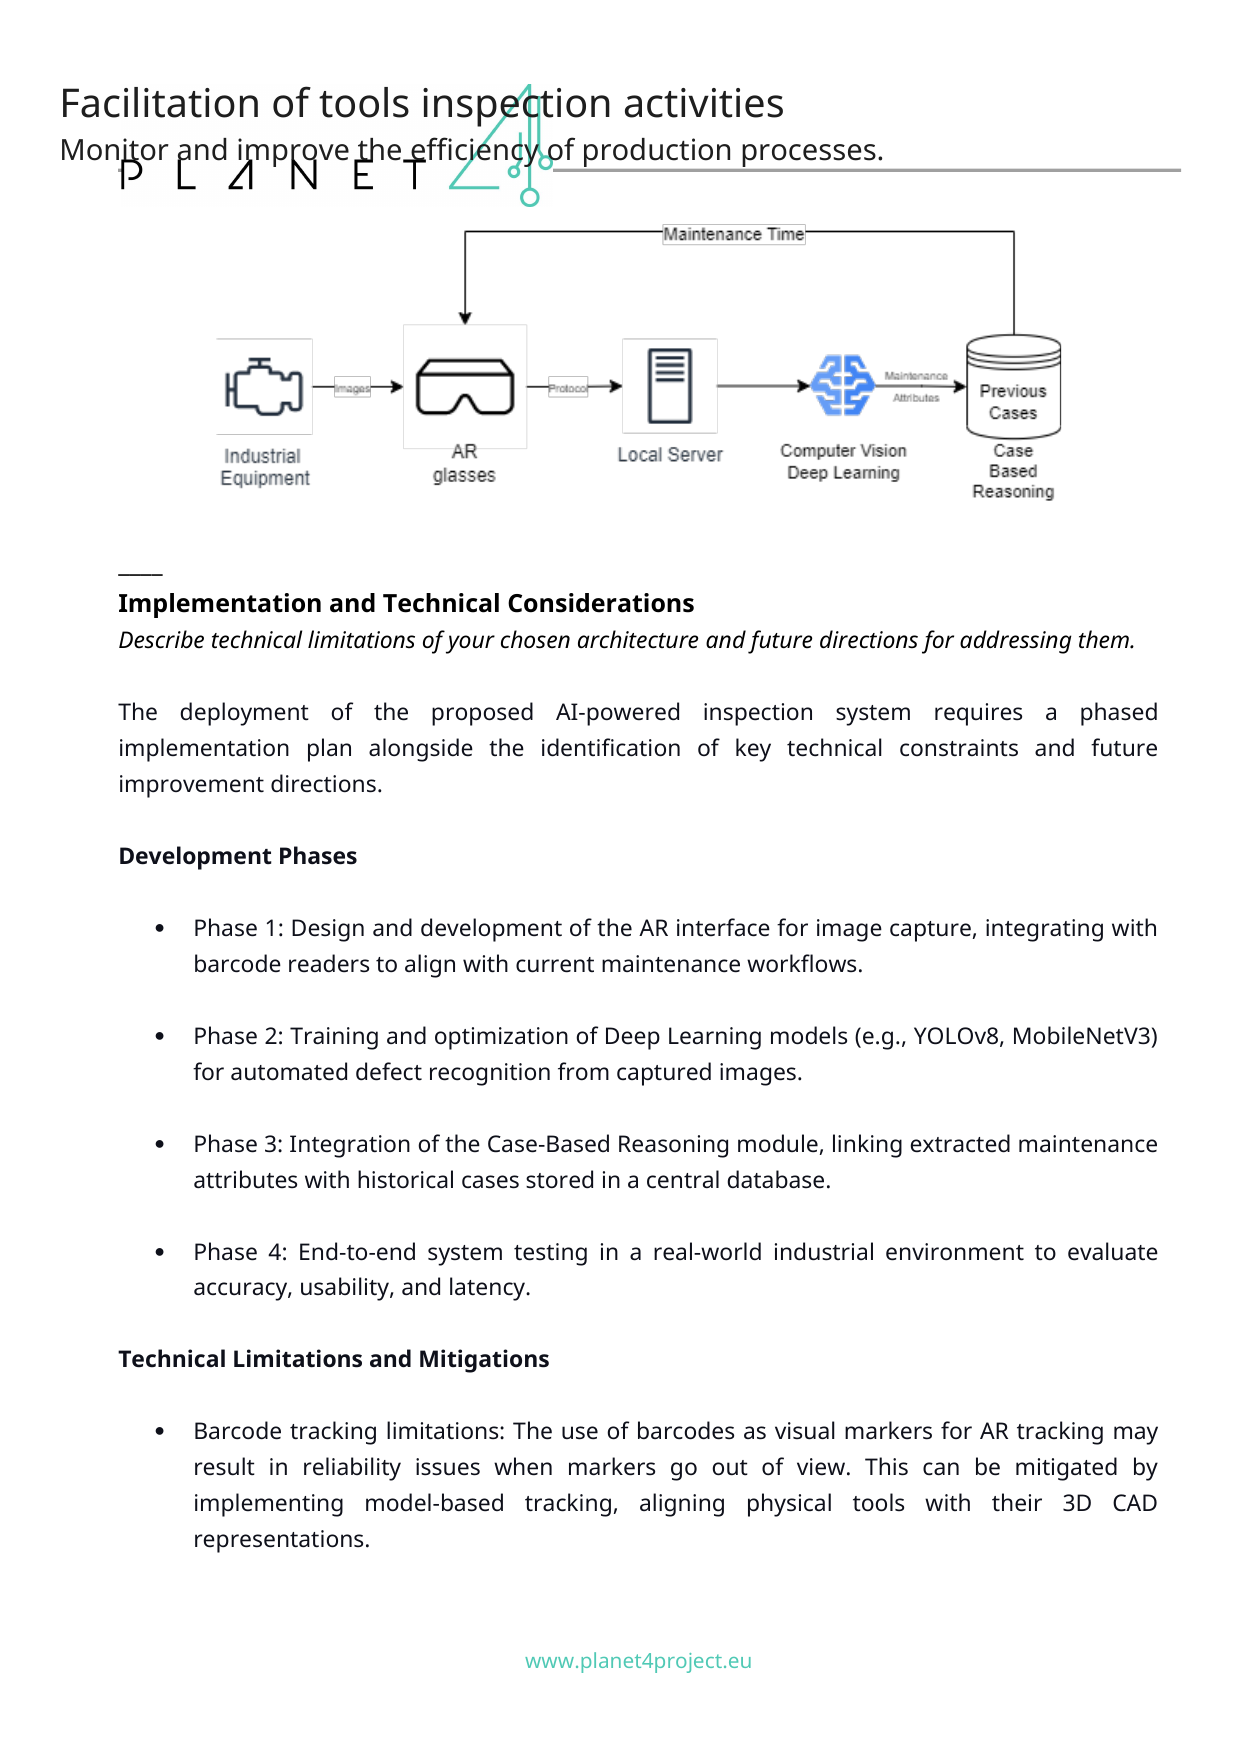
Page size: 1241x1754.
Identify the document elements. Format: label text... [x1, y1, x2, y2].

text The deployment of the proposed AI-powered inspection system requires a phased implementation plan alongside the identification of key technical constraints and future improvement directions. [118, 696, 1159, 799]
text Technical Limitations and Mitigations [118, 1343, 1159, 1374]
text ____ [118, 546, 1159, 580]
text Describe technical limitations of your chosen architecture and future directions for addressing them. [118, 624, 1159, 656]
picture [216, 220, 1062, 504]
list Phase 4: End-to-end system testing in a real-world industrial environment to evaluate accuracy, usability, and latency. [156, 1235, 1159, 1303]
list Phase 1: Design and development of the AR interface for image capture, integrating with barcode readers to align with current maintenance workflows. [156, 912, 1159, 979]
list Barcode tracking limitations: The use of barcodes as visual markers for AR tracking may result in reliability issues when markers go out of view. This can be mitigated by implementing model-based tracking, aligning physical tools with their 3D CAD representations. [156, 1415, 1159, 1554]
subtitle Implementation and Technical Considerations [118, 585, 1159, 619]
picture [121, 84, 553, 207]
text Development Phases [118, 840, 1159, 871]
list Phase 2: Training and optimization of Deep Learning models (e.g., YOLOv8, MobileNetV3) for automated defect recognition from captured images. [156, 1020, 1159, 1087]
list Phase 3: Integration of the Case-Based Reasoning module, linking extracted maintenance attributes with historical cases stored in a central database. [156, 1128, 1159, 1195]
